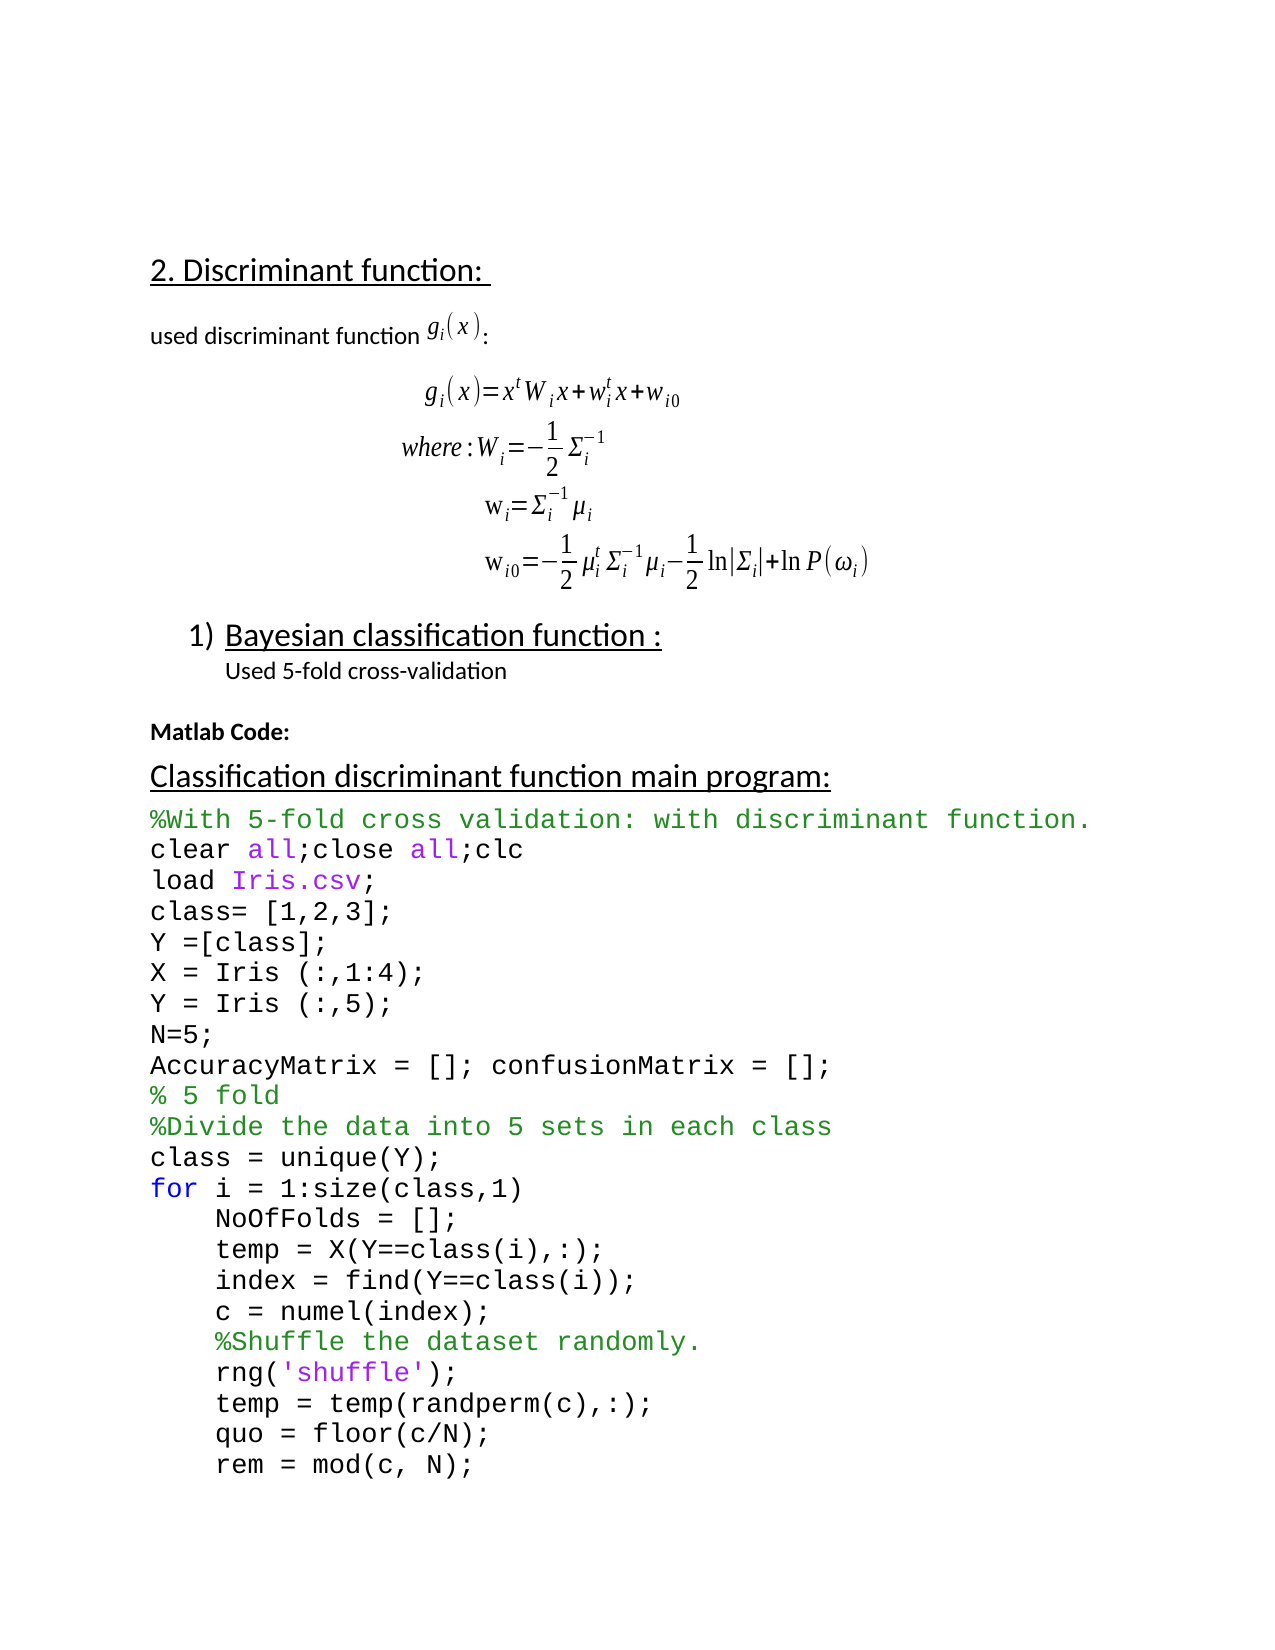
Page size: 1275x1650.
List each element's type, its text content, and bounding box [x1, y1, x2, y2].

text rng('shuffle'); [150, 1359, 1125, 1389]
text Y =[class]; [150, 928, 1125, 959]
text used discriminant function : [150, 310, 1125, 351]
text %Divide the data into 5 sets in each class [150, 1113, 1125, 1144]
text quo = floor(c/N); [150, 1420, 1125, 1451]
text Matlab Code: [150, 716, 1125, 747]
text temp = temp(randperm(c),:); [150, 1389, 1125, 1420]
text index = find(Y==class(i)); [150, 1267, 1125, 1297]
text Y = Iris (:,5); [150, 990, 1125, 1021]
text c = numel(index); [150, 1297, 1125, 1328]
text N=5; [150, 1021, 1125, 1051]
text rem = mod(c, N); [150, 1451, 1125, 1482]
text class= [1,2,3]; [150, 898, 1125, 928]
text temp = X(Y==class(i),:); [150, 1236, 1125, 1267]
text NoOfFolds = []; [150, 1205, 1125, 1236]
text class = unique(Y); [150, 1144, 1125, 1174]
text AccuracyMatrix = []; confusionMatrix = []; [150, 1051, 1125, 1082]
text for i = 1:size(class,1) [150, 1174, 1125, 1205]
text %Shuffle the dataset randomly. [150, 1328, 1125, 1359]
text Classification discriminant function main program: [150, 755, 1125, 796]
text clear all;close all;clc [150, 836, 1125, 867]
list Used 5-fold cross-validation [225, 655, 1125, 686]
text % 5 fold [150, 1082, 1125, 1113]
text 2. Discriminant function: [150, 249, 1125, 290]
text X = Iris (:,1:4); [150, 959, 1125, 990]
list Bayesian classification function : [187, 614, 1125, 655]
text load Iris.csv; [150, 867, 1125, 898]
text %With 5-fold cross validation: with discriminant function. [150, 806, 1125, 836]
